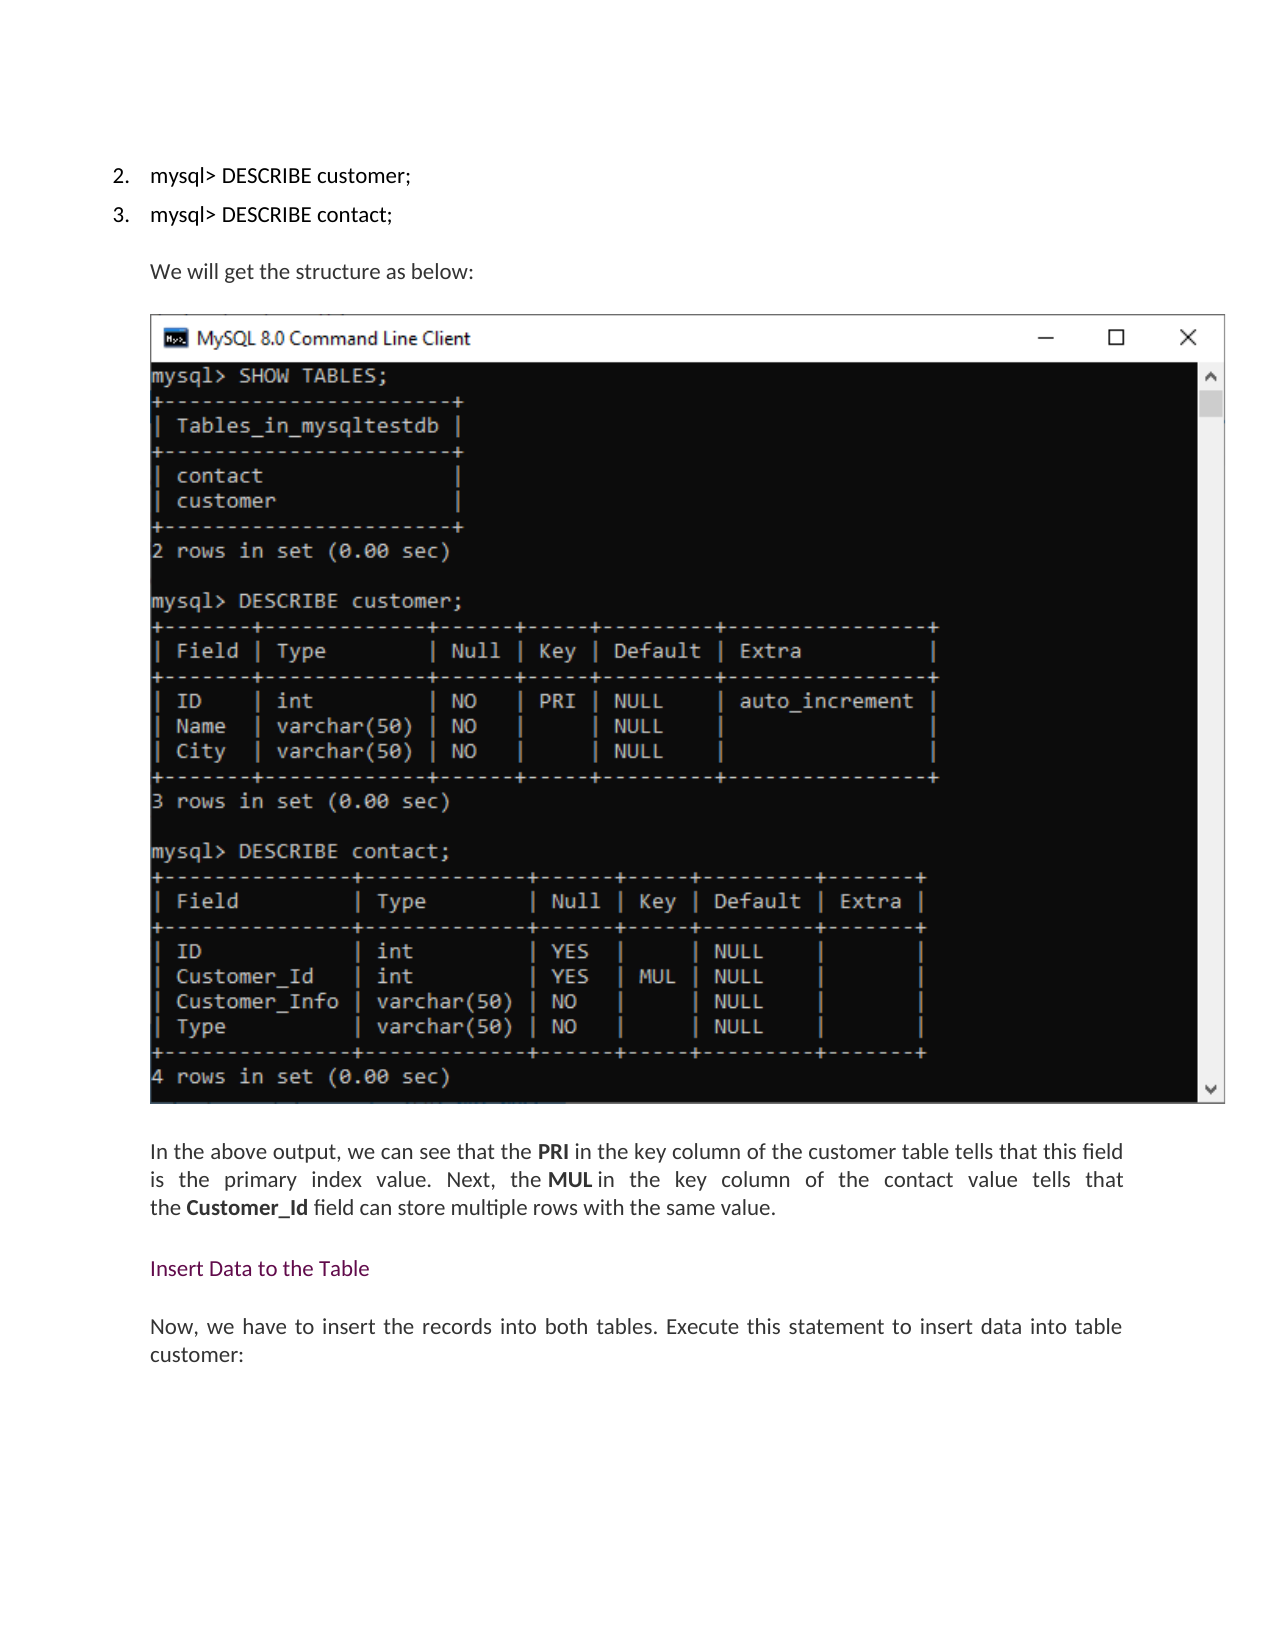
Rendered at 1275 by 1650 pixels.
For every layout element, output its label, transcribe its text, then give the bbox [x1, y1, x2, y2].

text In the above output, we can see that the PRI in the key column of the customer table tells that this field is the primary index value. Next, the MUL in the key column of the contact value tells that the Customer_Id field can store multiple rows with the same value. [150, 1137, 1125, 1221]
picture [150, 314, 1225, 1104]
list mysql> DESCRIBE contact; [112, 189, 1125, 228]
text Now, we have to insert the records into both tables. Execute this statement to insert data into table customer: [150, 1312, 1125, 1368]
subtitle Insert Data to the Table [150, 1250, 1125, 1283]
list mysql> DESCRIBE customer; [112, 150, 1125, 189]
text We will get the structure as below: [150, 257, 1125, 285]
